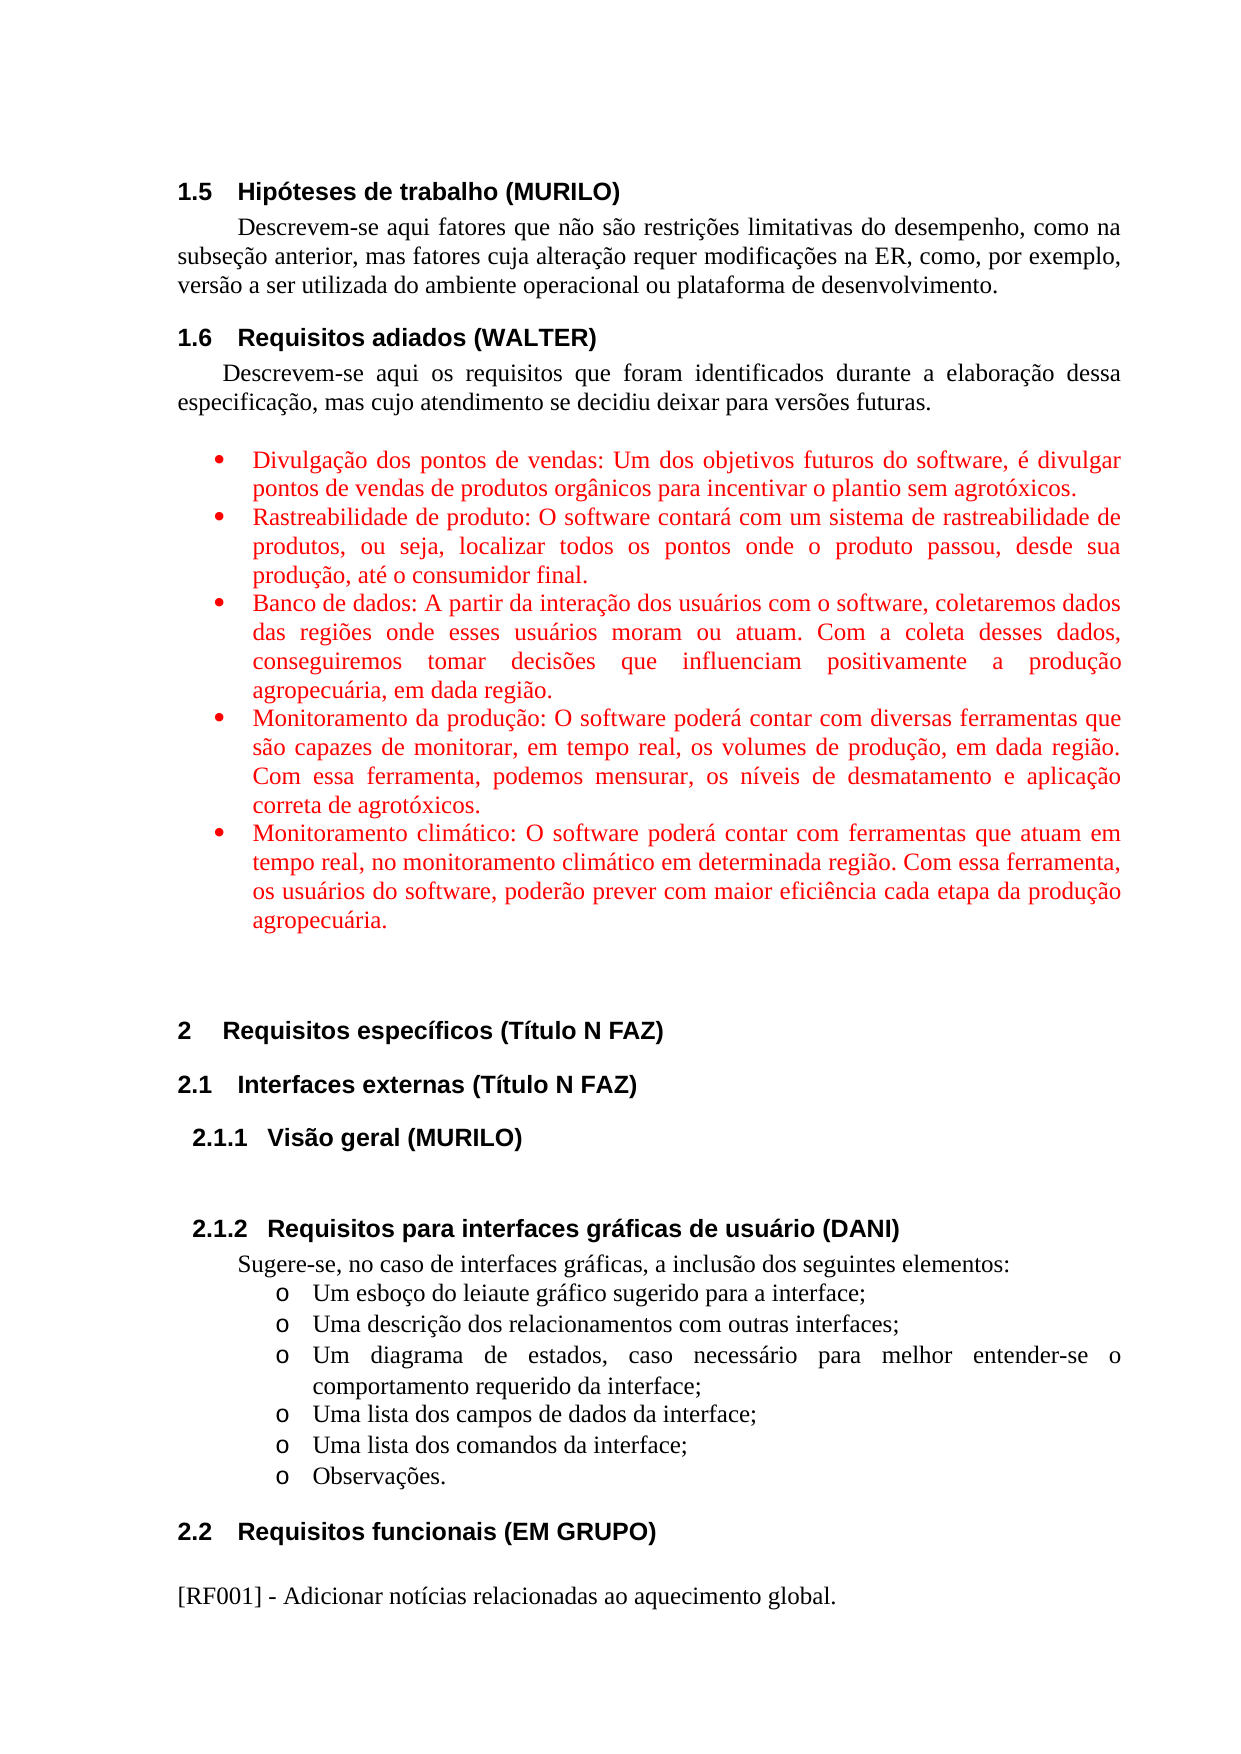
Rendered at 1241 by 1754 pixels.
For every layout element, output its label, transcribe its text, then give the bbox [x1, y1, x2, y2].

text [RF001] - Adicionar notícias relacionadas ao aquecimento global. [177, 1581, 1122, 1609]
list Observações. [275, 1461, 1122, 1492]
subtitle Hipóteses de trabalho (MURILO) [177, 177, 1122, 206]
list Rastreabilidade de produto: O software contará com um sistema de rastreabilidade de produtos, ou seja, localizar todos os pontos onde o produto passou, desde sua produção, até o consumidor final. [215, 502, 1122, 588]
text Sugere-se, no caso de interfaces gráficas, a inclusão dos seguintes elementos: [237, 1249, 1122, 1278]
list Um esboço do leiaute gráfico sugerido para a interface; [275, 1278, 1122, 1309]
list Monitoramento da produção: O software poderá contar com diversas ferramentas que são capazes de monitorar, em tempo real, os volumes de produção, em dada região. Com essa ferramenta, podemos mensurar, os níveis de desmatamento e aplicação correta de agrotóxicos. [215, 703, 1122, 818]
list Um diagrama de estados, caso necessário para melhor entender-se o comportamento requerido da interface; [275, 1340, 1122, 1399]
text Descrevem-se aqui fatores que não são restrições limitativas do desempenho, como na subseção anterior, mas fatores cuja alteração requer modificações na ER, como, por exemplo, versão a ser utilizada do ambiente operacional ou plataforma de desenvolvimento. [177, 212, 1122, 298]
list Uma lista dos comandos da interface; [275, 1430, 1122, 1461]
subtitle Interfaces externas (Título N FAZ) [177, 1070, 1122, 1098]
subtitle Visão geral (MURILO) [192, 1123, 1122, 1152]
subtitle Requisitos para interfaces gráficas de usuário (DANI) [192, 1214, 1122, 1243]
subtitle Requisitos específicos (Título N FAZ) [177, 1016, 1122, 1045]
list Uma descrição dos relacionamentos com outras interfaces; [275, 1309, 1122, 1340]
text Descrevem-se aqui os requisitos que foram identificados durante a elaboração dessa especificação, mas cujo atendimento se decidiu deixar para versões futuras. [177, 358, 1122, 416]
list Monitoramento climático: O software poderá contar com ferramentas que atuam em tempo real, no monitoramento climático em determinada região. Com essa ferramenta, os usuários do software, poderão prever com maior eficiência cada etapa da produção agropecuária. [215, 818, 1122, 933]
subtitle Requisitos funcionais (EM GRUPO) [177, 1517, 1122, 1546]
list Divulgação dos pontos de vendas: Um dos objetivos futuros do software, é divulgar pontos de vendas de produtos orgânicos para incentivar o plantio sem agrotóxicos. [215, 445, 1122, 502]
subtitle Requisitos adiados (WALTER) [177, 323, 1122, 352]
list Banco de dados: A partir da interação dos usuários com o software, coletaremos dados das regiões onde esses usuários moram ou atuam. Com a coleta desses dados, conseguiremos tomar decisões que influenciam positivamente a produção agropecuária, em dada região. [215, 588, 1122, 703]
list Uma lista dos campos de dados da interface; [275, 1399, 1122, 1430]
